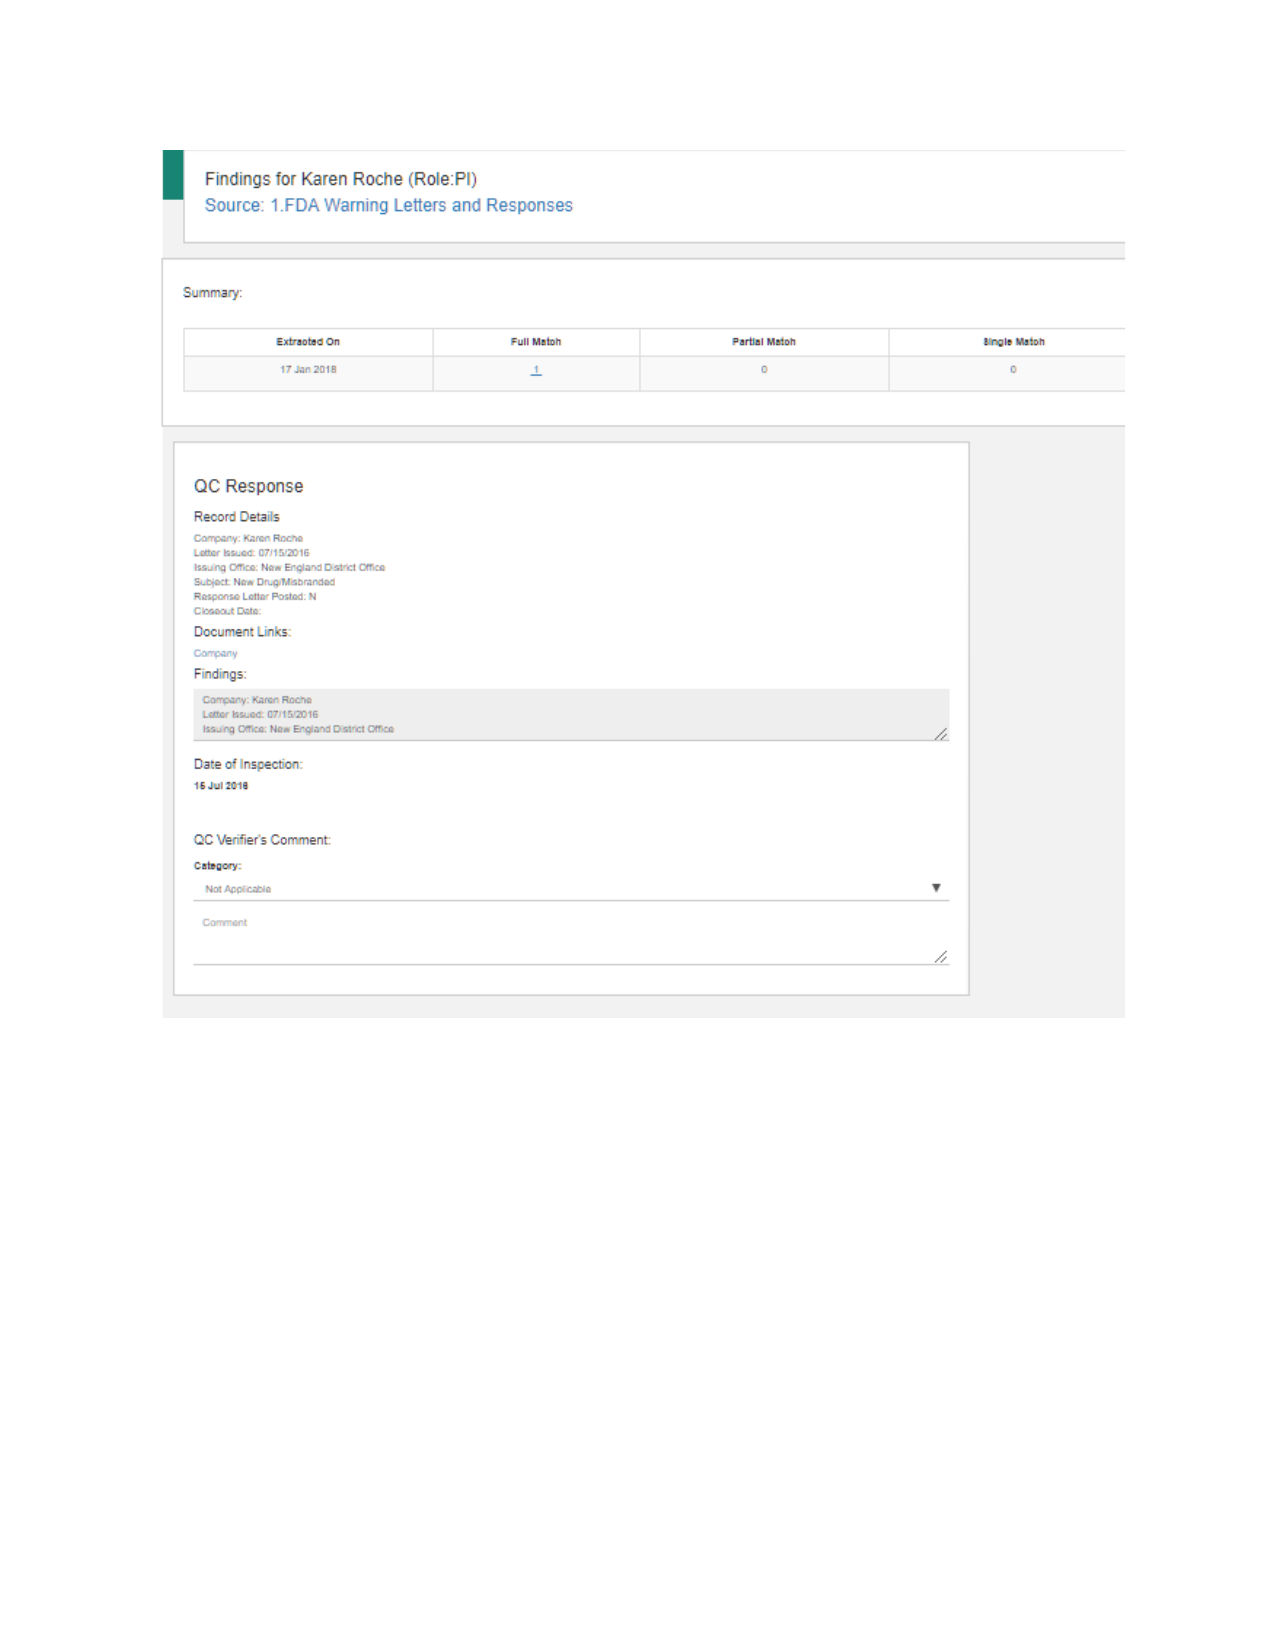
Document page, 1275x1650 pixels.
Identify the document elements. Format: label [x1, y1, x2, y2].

picture [150, 150, 1125, 1018]
